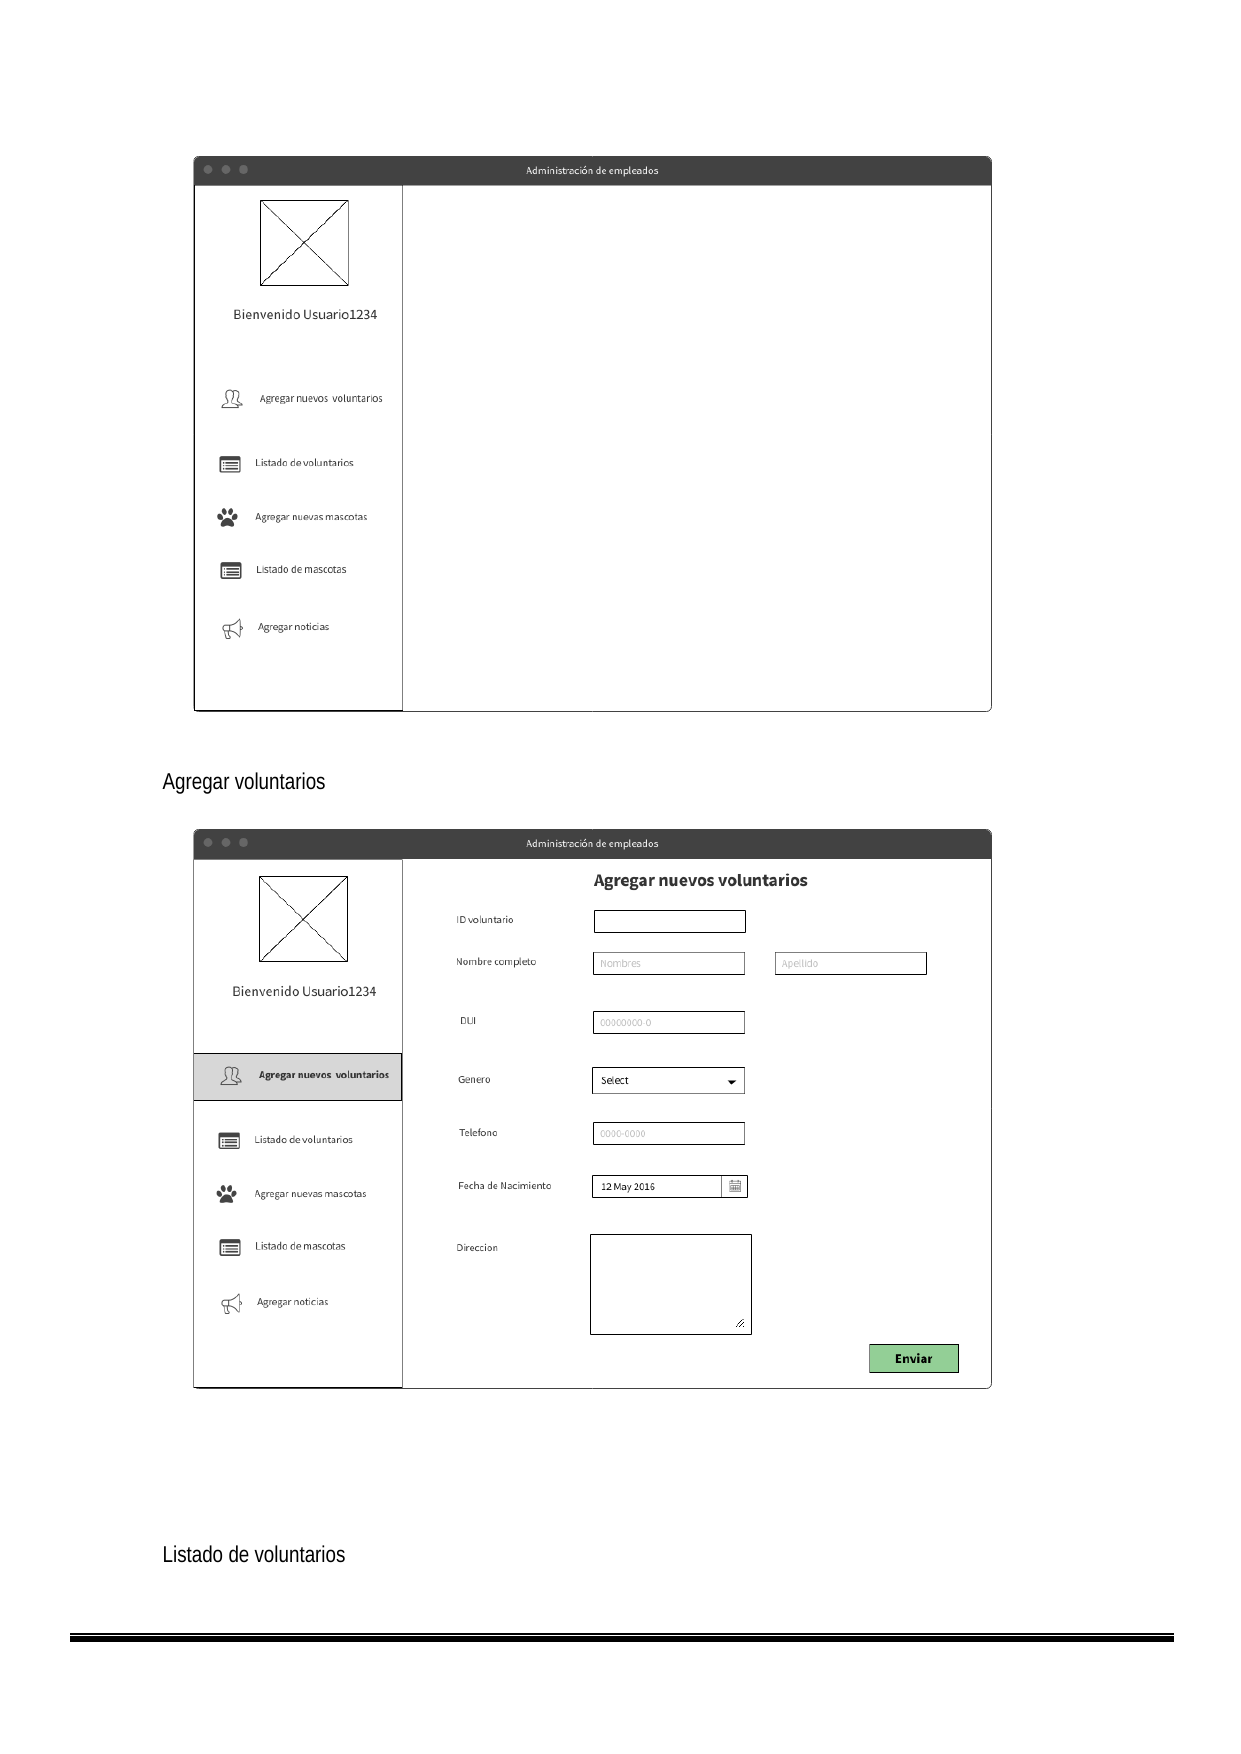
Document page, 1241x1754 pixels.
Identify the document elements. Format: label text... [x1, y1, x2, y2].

text Agregar voluntarios [162, 768, 1137, 794]
picture [162, 820, 1012, 1410]
picture [162, 147, 1018, 742]
text Listado de voluntarios [162, 1541, 1137, 1567]
